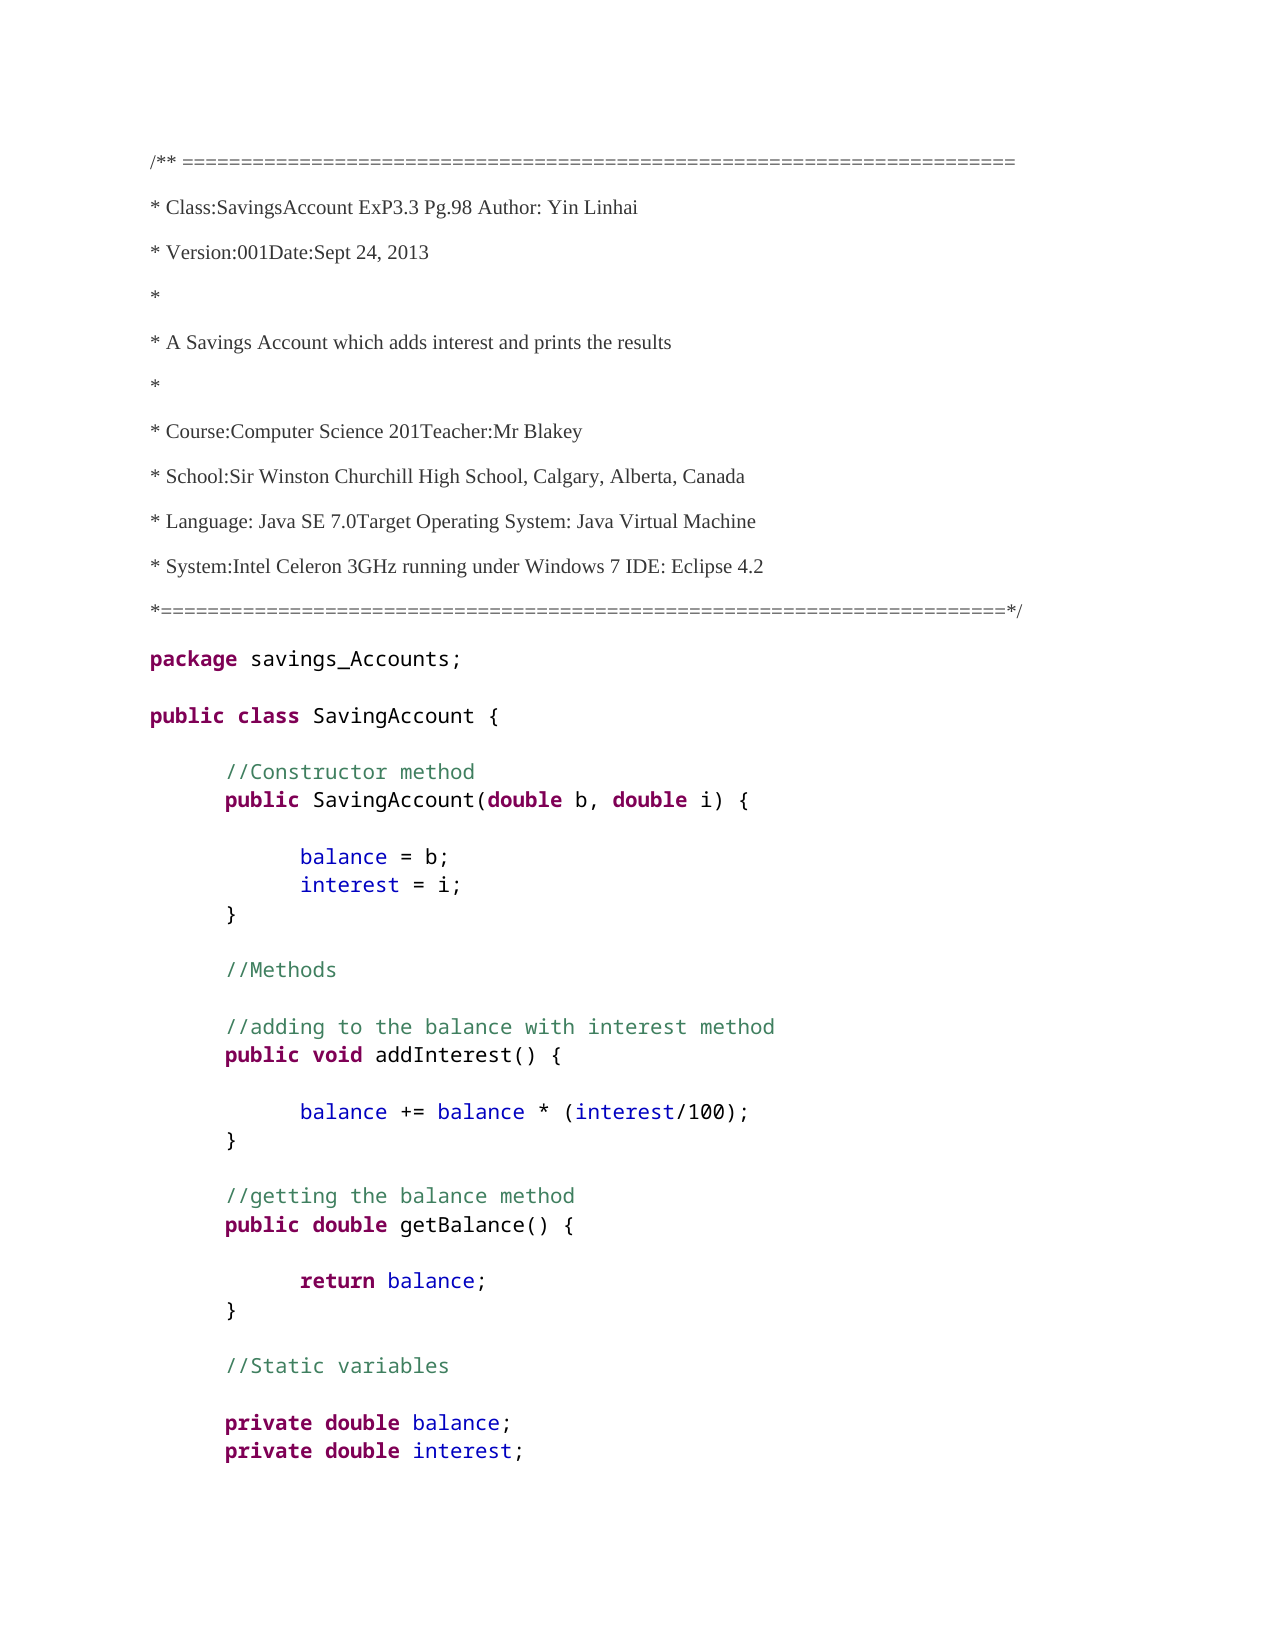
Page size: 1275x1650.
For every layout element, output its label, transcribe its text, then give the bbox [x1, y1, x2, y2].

text * [150, 374, 1125, 398]
text return balance; [150, 1267, 1125, 1295]
text interest = i; [150, 871, 1125, 899]
text //Static variables [150, 1351, 1125, 1380]
text balance += balance * (interest/100); [150, 1097, 1125, 1125]
text * Version:001Date:Sept 24, 2013 [150, 240, 1125, 264]
text //Methods [150, 955, 1125, 984]
text * System:Intel Celeron 3GHz running under Windows 7 IDE: Eclipse 4.2 [150, 554, 1125, 578]
text //adding to the balance with interest method [150, 1012, 1125, 1040]
text package savings_Accounts; [150, 644, 1125, 672]
text /** ======================================================================= [150, 150, 1125, 174]
text public double getBalance() { [150, 1210, 1125, 1238]
text public void addInterest() { [150, 1040, 1125, 1069]
text public SavingAccount(double b, double i) { [150, 786, 1125, 814]
text * School:Sir Winston Churchill High School, Calgary, Alberta, Canada [150, 464, 1125, 488]
text * A Savings Account which adds interest and prints the results [150, 329, 1125, 354]
text } [150, 899, 1125, 927]
text private double interest; [150, 1436, 1125, 1465]
text * Language: Java SE 7.0Target Operating System: Java Virtual Machine [150, 509, 1125, 533]
text private double balance; [150, 1408, 1125, 1436]
text } [150, 1125, 1125, 1154]
text public class SavingAccount { [150, 701, 1125, 729]
text } [150, 1295, 1125, 1323]
text *========================================================================*/ [150, 599, 1125, 623]
text balance = b; [150, 842, 1125, 871]
text //Constructor method [150, 757, 1125, 786]
text * Class:SavingsAccount ExP3.3 Pg.98 Author: Yin Linhai [150, 195, 1125, 219]
text * Course:Computer Science 201Teacher:Mr Blakey [150, 419, 1125, 443]
text * [150, 285, 1125, 309]
text //getting the balance method [150, 1182, 1125, 1210]
